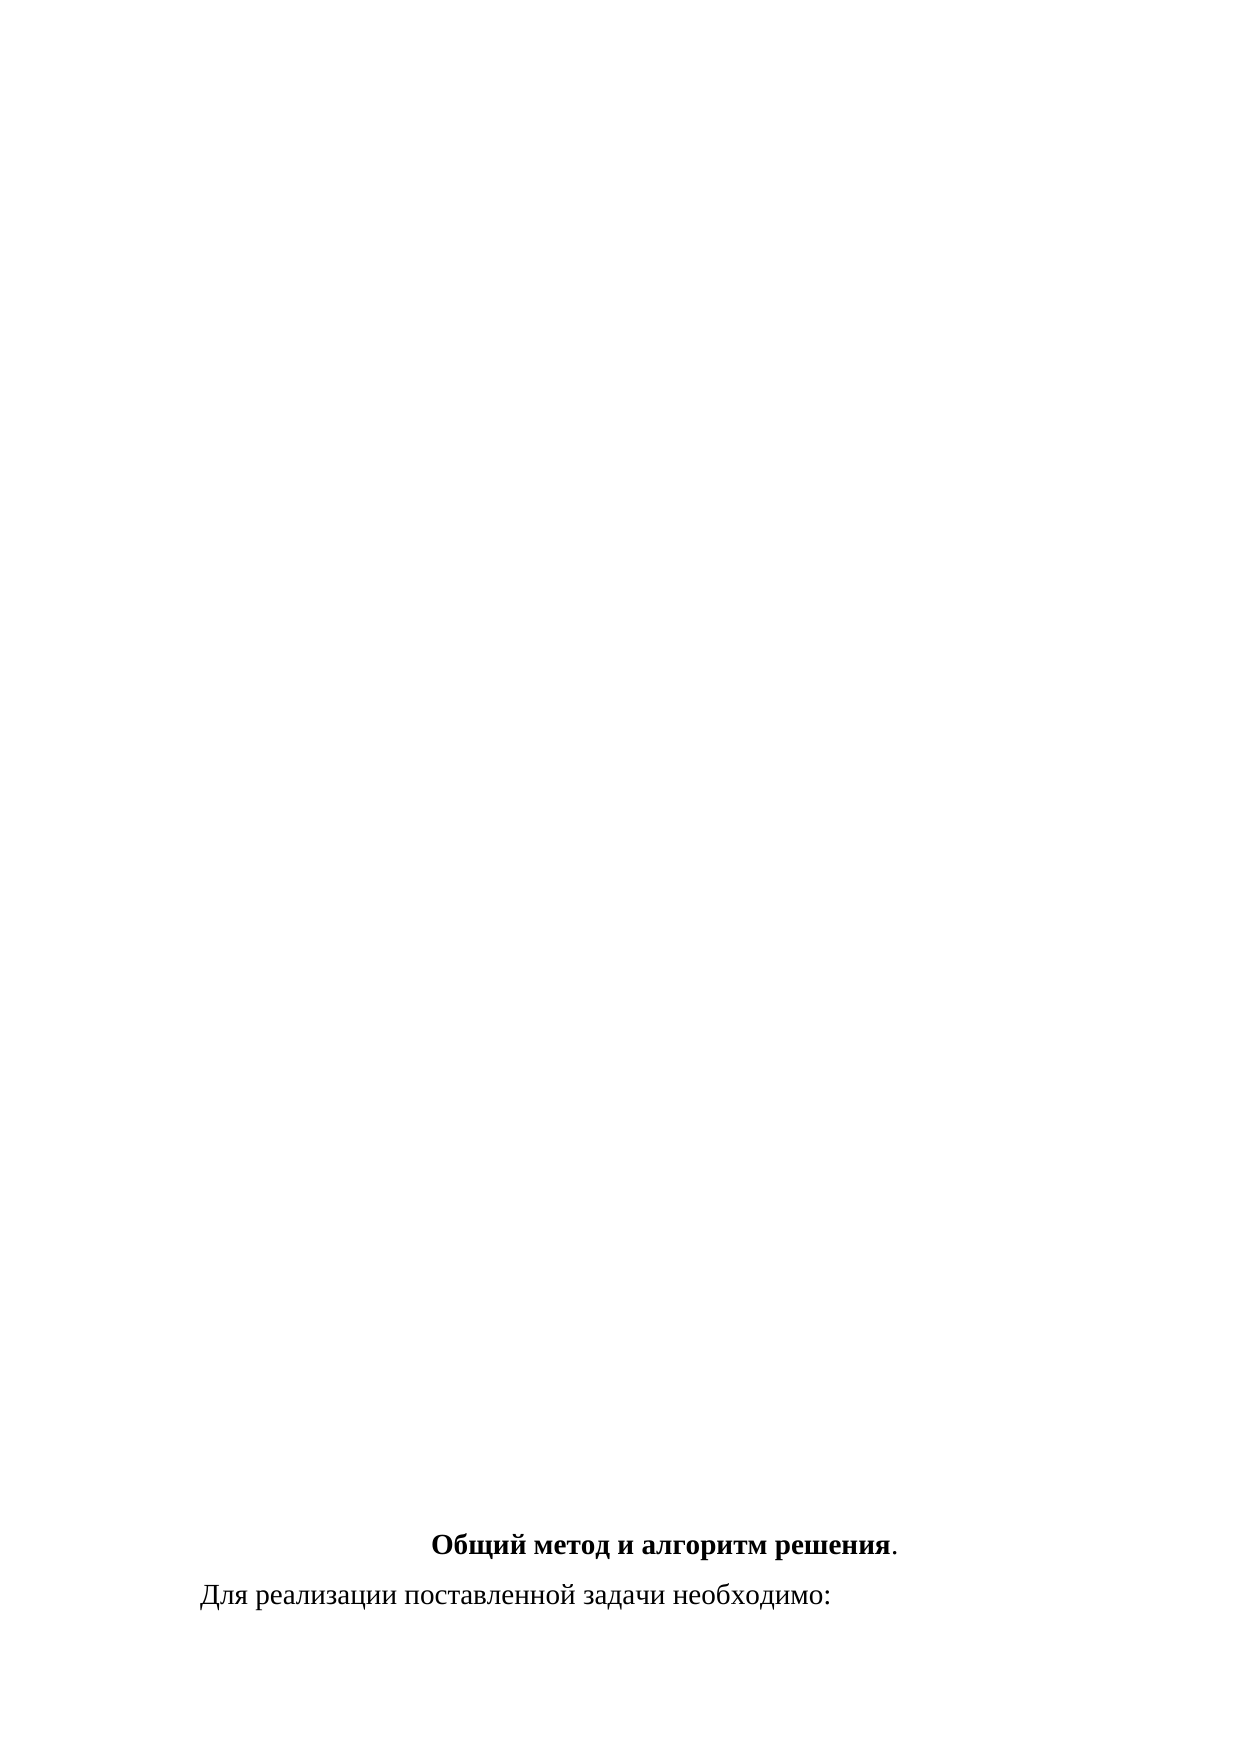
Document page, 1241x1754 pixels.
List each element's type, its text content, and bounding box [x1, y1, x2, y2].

text Для реализации поставленной задачи необходимо: [88, 1577, 1152, 1611]
text Общий метод и алгоритм решения. [177, 1527, 1152, 1560]
